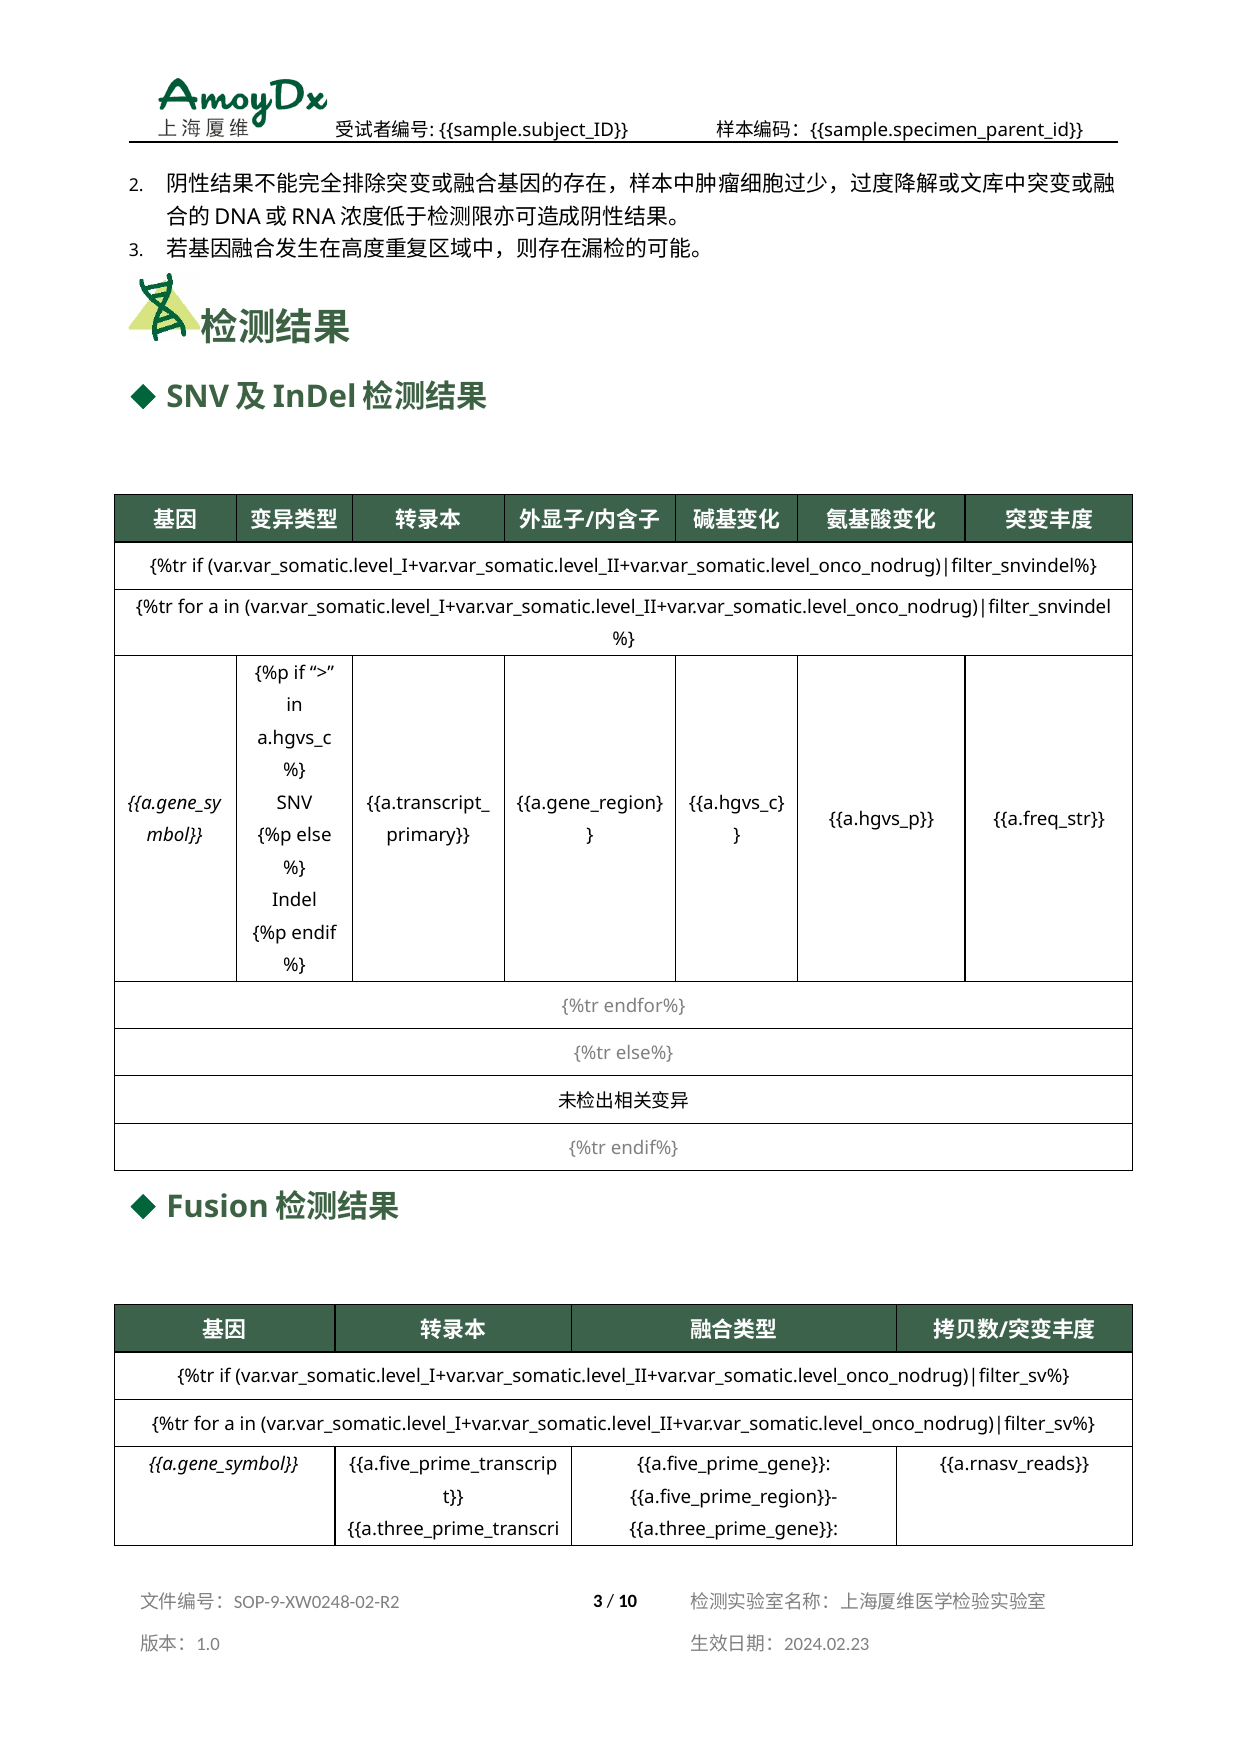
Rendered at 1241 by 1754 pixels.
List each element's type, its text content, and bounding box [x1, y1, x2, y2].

text 检测结果 [128, 263, 1133, 361]
table_cell {%tr endif%} [115, 1124, 1132, 1170]
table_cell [336, 1447, 571, 1544]
table_header 氨基酸变化 [798, 495, 964, 541]
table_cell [572, 1447, 896, 1544]
table_header 融合类型 [572, 1305, 896, 1351]
table_cell {{a.freq_str}} [966, 656, 1132, 981]
list 若基因融合发生在高度重复区域中，则存在漏检的可能。 [128, 231, 1118, 263]
table_cell {{a.gene_symbol}} [115, 1447, 334, 1544]
table_cell {{a.gene_region}} [505, 656, 675, 981]
table_header 转录本 [353, 495, 504, 541]
table_cell {%tr endfor%} [115, 982, 1132, 1028]
table_header 转录本 [336, 1305, 571, 1351]
table_header 拷贝数/突变丰度 [897, 1305, 1132, 1351]
table_header 基因 [115, 495, 236, 541]
table_cell {%p if “>” in a.hgvs_c%} SNV {%p else%} Indel {%p endif%} [237, 656, 352, 981]
list SNV及InDel检测结果 [128, 361, 1118, 426]
table_cell {{a.rnasv_reads}} [897, 1447, 1132, 1544]
table_cell {{a.gene_symbol}} [115, 656, 236, 981]
table_header 突变丰度 [966, 495, 1132, 541]
table_cell {%tr if (var.var_somatic.level_I+var.var_somatic.level_II+var.var_somatic.level_onco_nodrug)|filter_sv%} [115, 1353, 1132, 1399]
table_cell {{a.transcript_primary}} [353, 656, 504, 981]
table_header 外显子/内含子 [505, 495, 675, 541]
table_cell 未检出相关变异 [115, 1076, 1132, 1123]
table_header 变异类型 [237, 495, 352, 541]
table_header 碱基变化 [676, 495, 797, 541]
table_cell {%tr else%} [115, 1029, 1132, 1075]
picture [158, 78, 328, 137]
list 阴性结果不能完全排除突变或融合基因的存在，样本中肿瘤细胞过少，过度降解或文库中突变或融合的DNA或RNA浓度低于检测限亦可造成阴性结果。 [128, 166, 1118, 231]
table_header 基因 [115, 1305, 334, 1351]
table_cell {%tr if (var.var_somatic.level_I+var.var_somatic.level_II+var.var_somatic.level_onco_nodrug)|filter_snvindel%} [115, 543, 1132, 589]
table_cell {{a.hgvs_p}} [798, 656, 964, 981]
table_cell {%tr for a in (var.var_somatic.level_I+var.var_somatic.level_II+var.var_somatic.level_onco_nodrug)|filter_snvindel%} [115, 590, 1132, 655]
list Fusion检测结果 [128, 1171, 1118, 1236]
table_cell {{a.hgvs_c}} [676, 656, 797, 981]
table_cell {%tr for a in (var.var_somatic.level_I+var.var_somatic.level_II+var.var_somatic.level_onco_nodrug)|filter_sv%} [115, 1400, 1132, 1446]
picture [128, 273, 201, 341]
